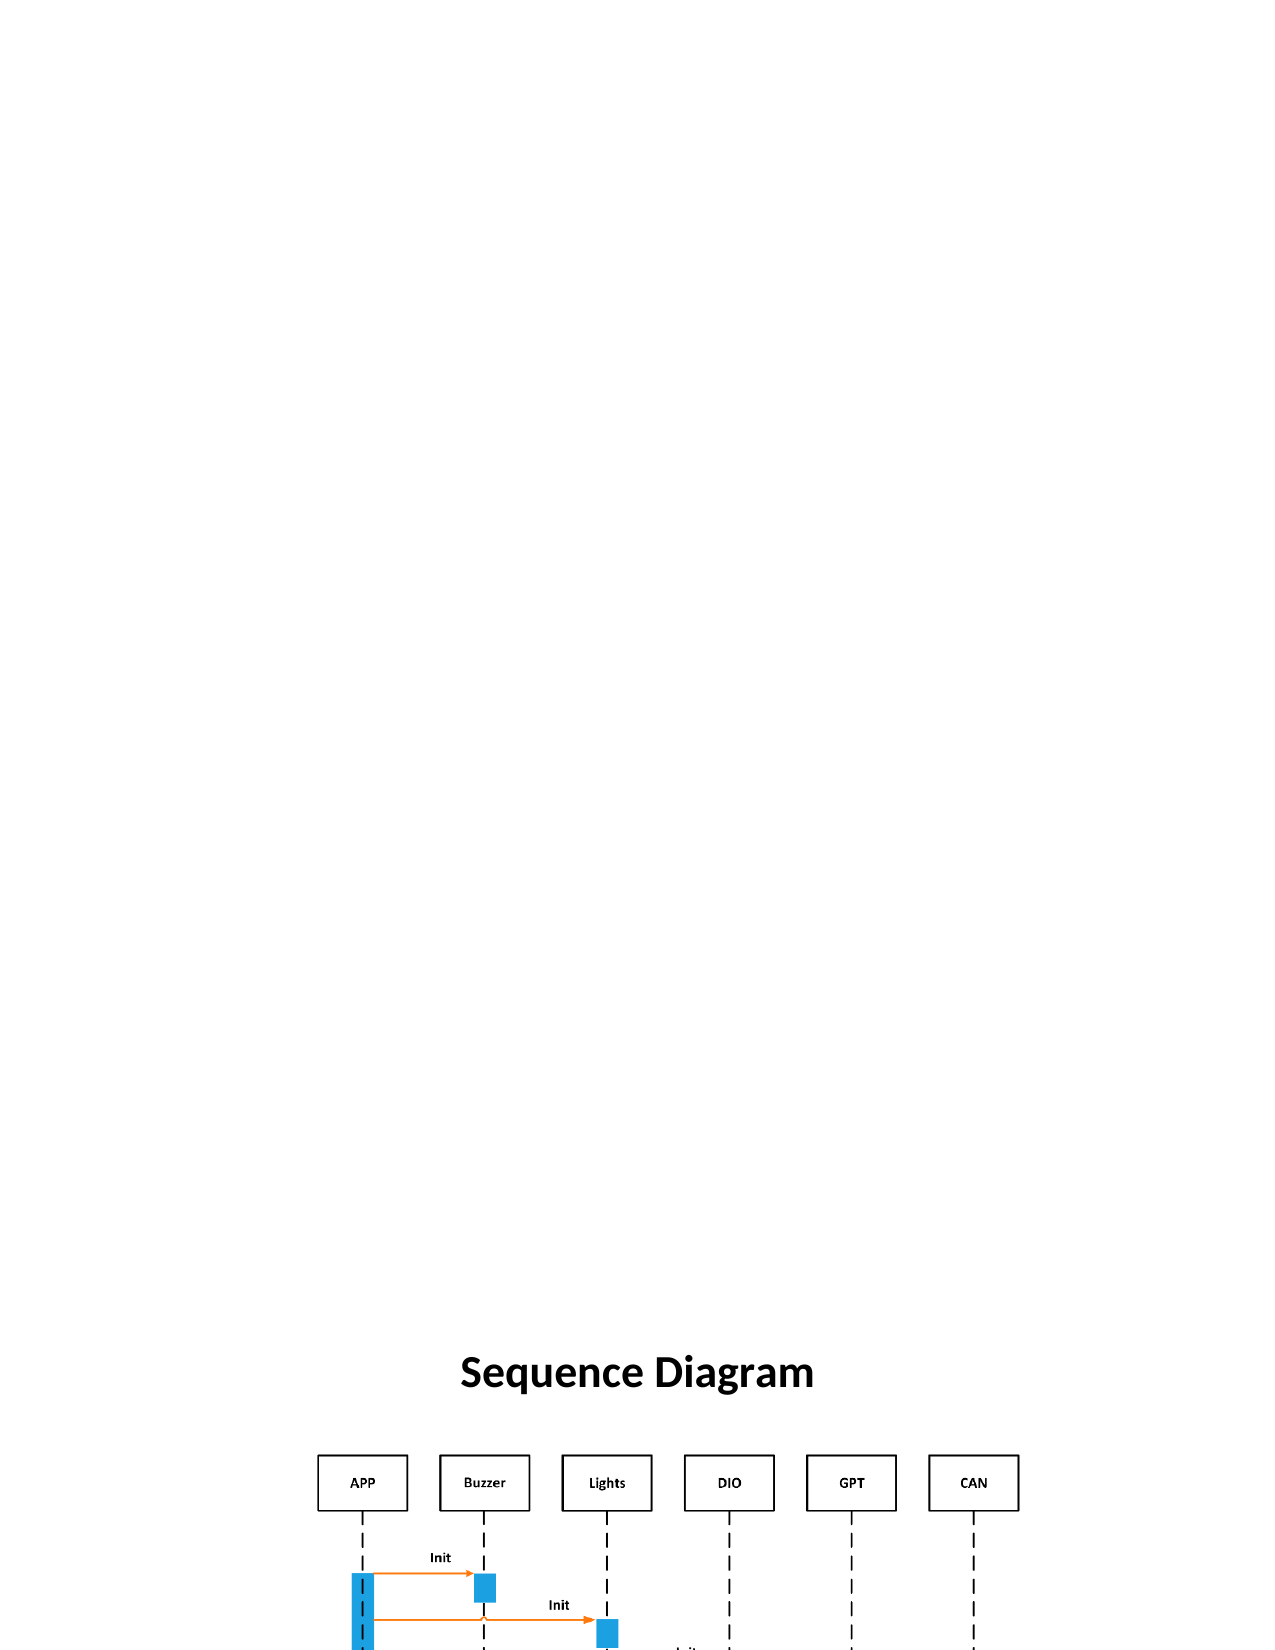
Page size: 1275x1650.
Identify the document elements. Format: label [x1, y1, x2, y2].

picture [182, 1450, 1093, 1650]
